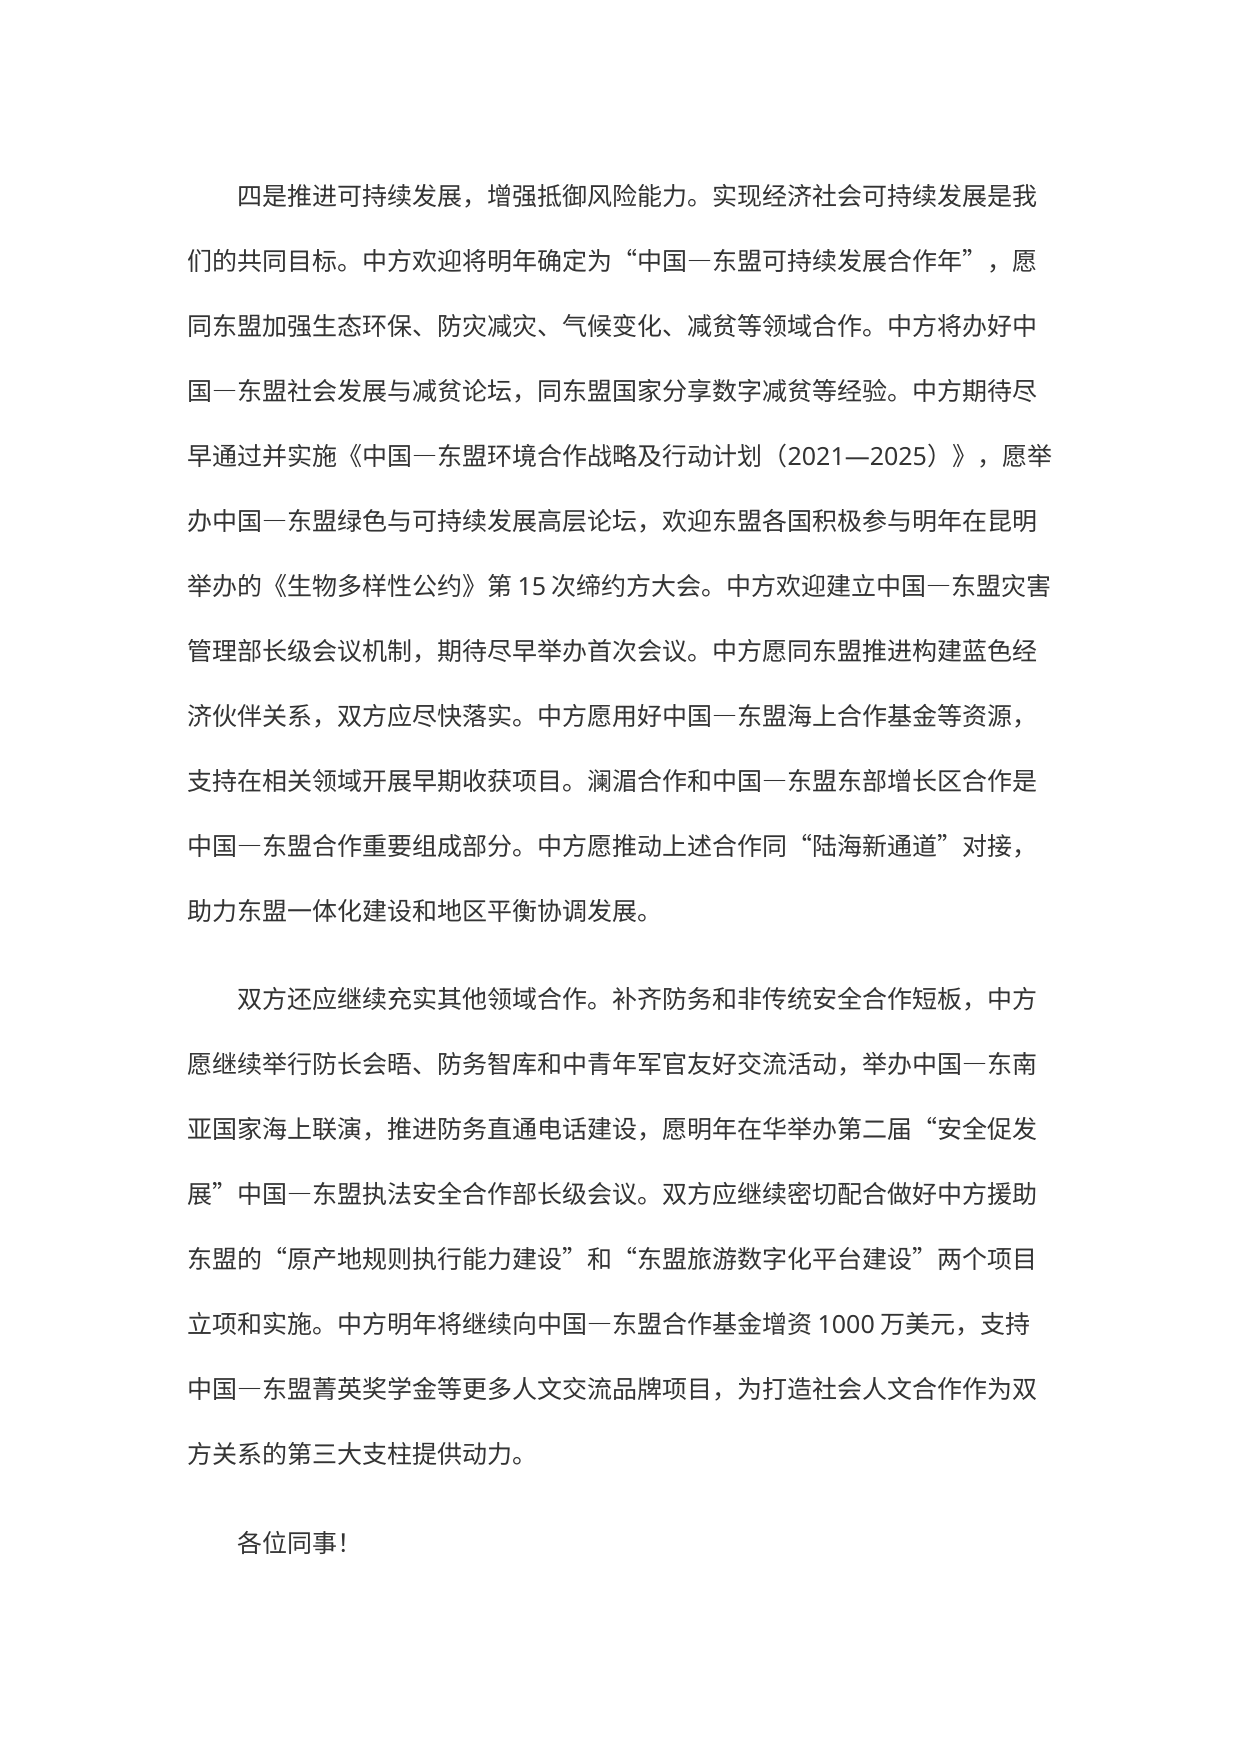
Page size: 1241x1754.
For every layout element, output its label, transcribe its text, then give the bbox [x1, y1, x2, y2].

text 各位同事！ [187, 1509, 1053, 1574]
text 双方还应继续充实其他领域合作。补齐防务和非传统安全合作短板，中方愿继续举行防长会晤、防务智库和中青年军官友好交流活动，举办中国—东南亚国家海上联演，推进防务直通电话建设，愿明年在华举办第二届“安全促发展”中国—东盟执法安全合作部长级会议。双方应继续密切配合做好中方援助东盟的“原产地规则执行能力建设”和“东盟旅游数字化平台建设”两个项目立项和实施。中方明年将继续向中国—东盟合作基金增资1000万美元，支持中国—东盟菁英奖学金等更多人文交流品牌项目，为打造社会人文合作作为双方关系的第三大支柱提供动力。 [187, 965, 1053, 1485]
text 四是推进可持续发展，增强抵御风险能力。实现经济社会可持续发展是我们的共同目标。中方欢迎将明年确定为“中国—东盟可持续发展合作年”，愿同东盟加强生态环保、防灾减灾、气候变化、减贫等领域合作。中方将办好中国—东盟社会发展与减贫论坛，同东盟国家分享数字减贫等经验。中方期待尽早通过并实施《中国—东盟环境合作战略及行动计划（2021—2025）》，愿举办中国—东盟绿色与可持续发展高层论坛，欢迎东盟各国积极参与明年在昆明举办的《生物多样性公约》第15次缔约方大会。中方欢迎建立中国—东盟灾害管理部长级会议机制，期待尽早举办首次会议。中方愿同东盟推进构建蓝色经济伙伴关系，双方应尽快落实。中方愿用好中国—东盟海上合作基金等资源，支持在相关领域开展早期收获项目。澜湄合作和中国—东盟东部增长区合作是中国—东盟合作重要组成部分。中方愿推动上述合作同“陆海新通道”对接，助力东盟一体化建设和地区平衡协调发展。 [187, 162, 1053, 942]
